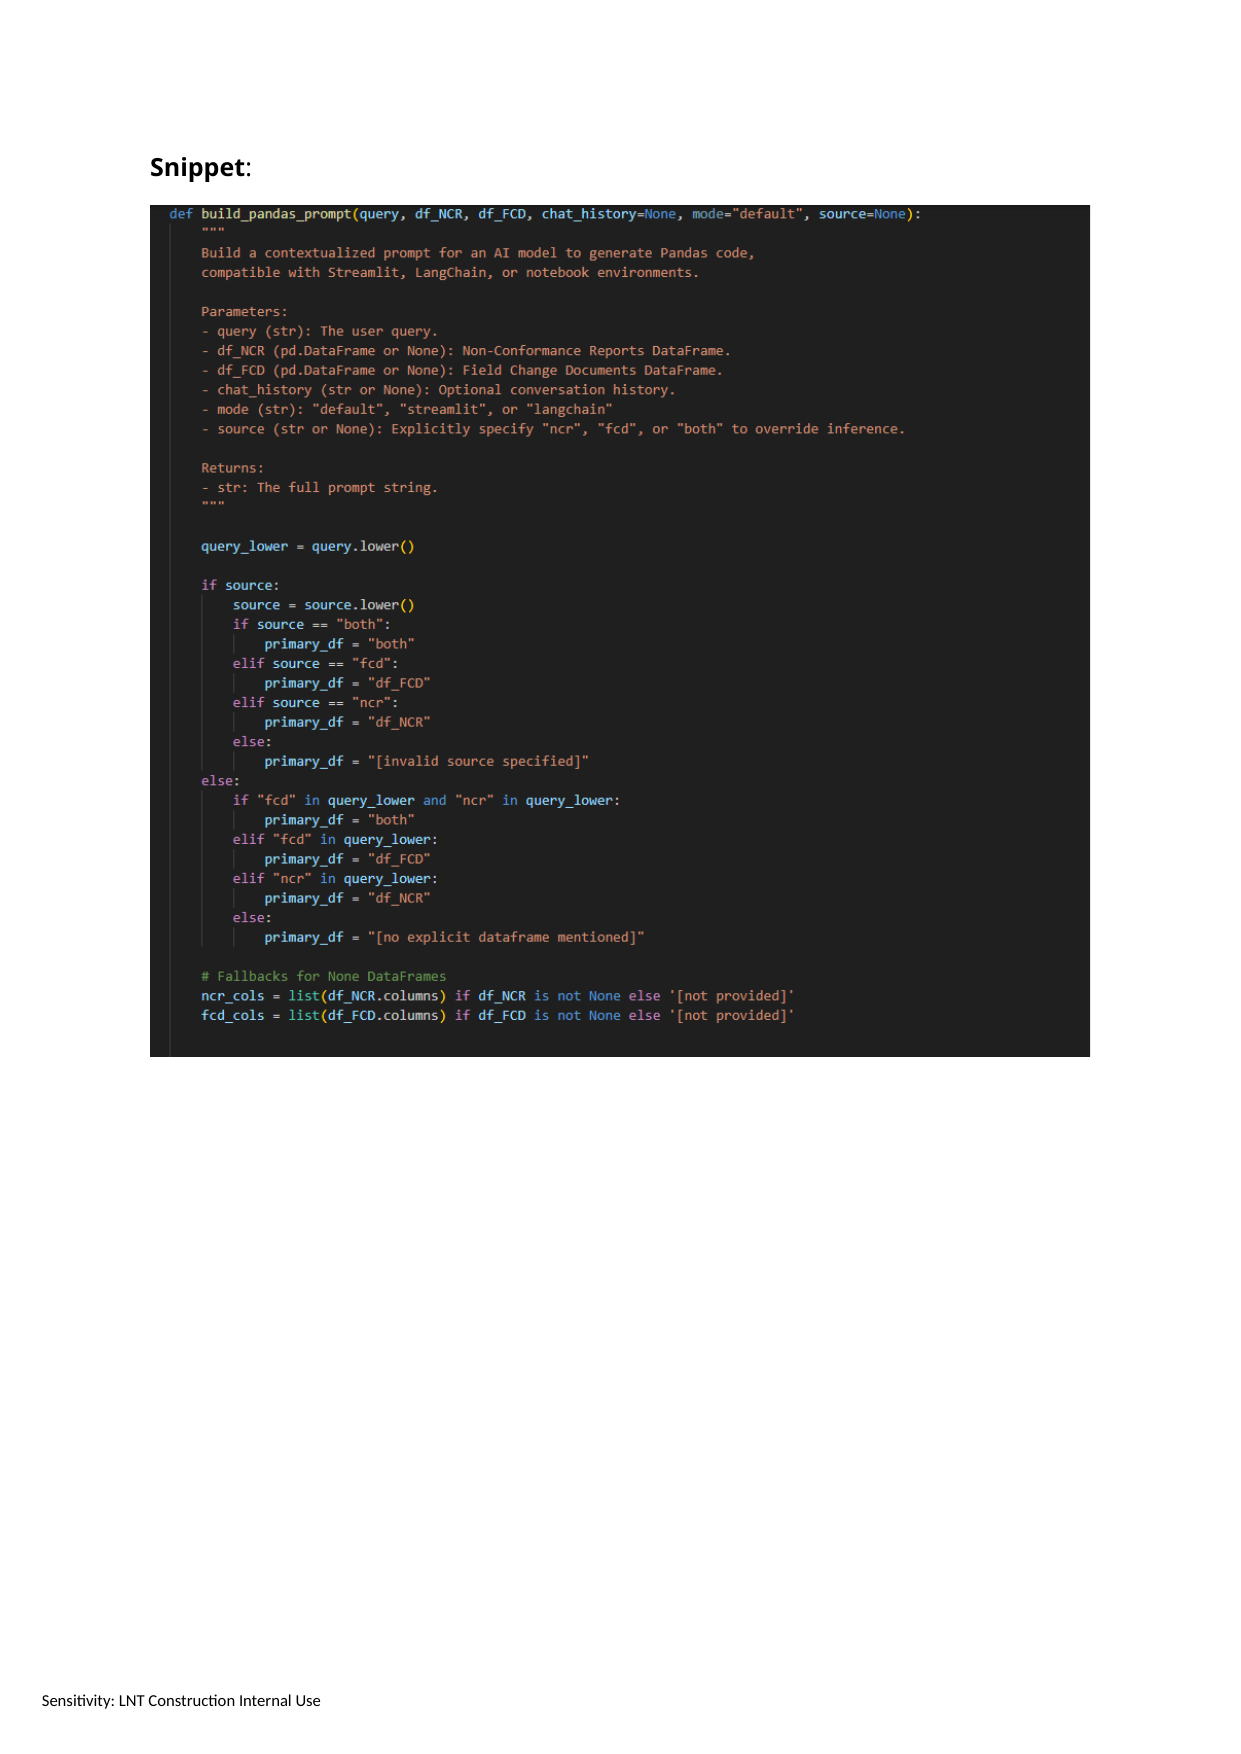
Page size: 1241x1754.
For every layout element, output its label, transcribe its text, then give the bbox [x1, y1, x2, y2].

picture [150, 205, 1091, 1057]
text Snippet: [150, 150, 1090, 184]
